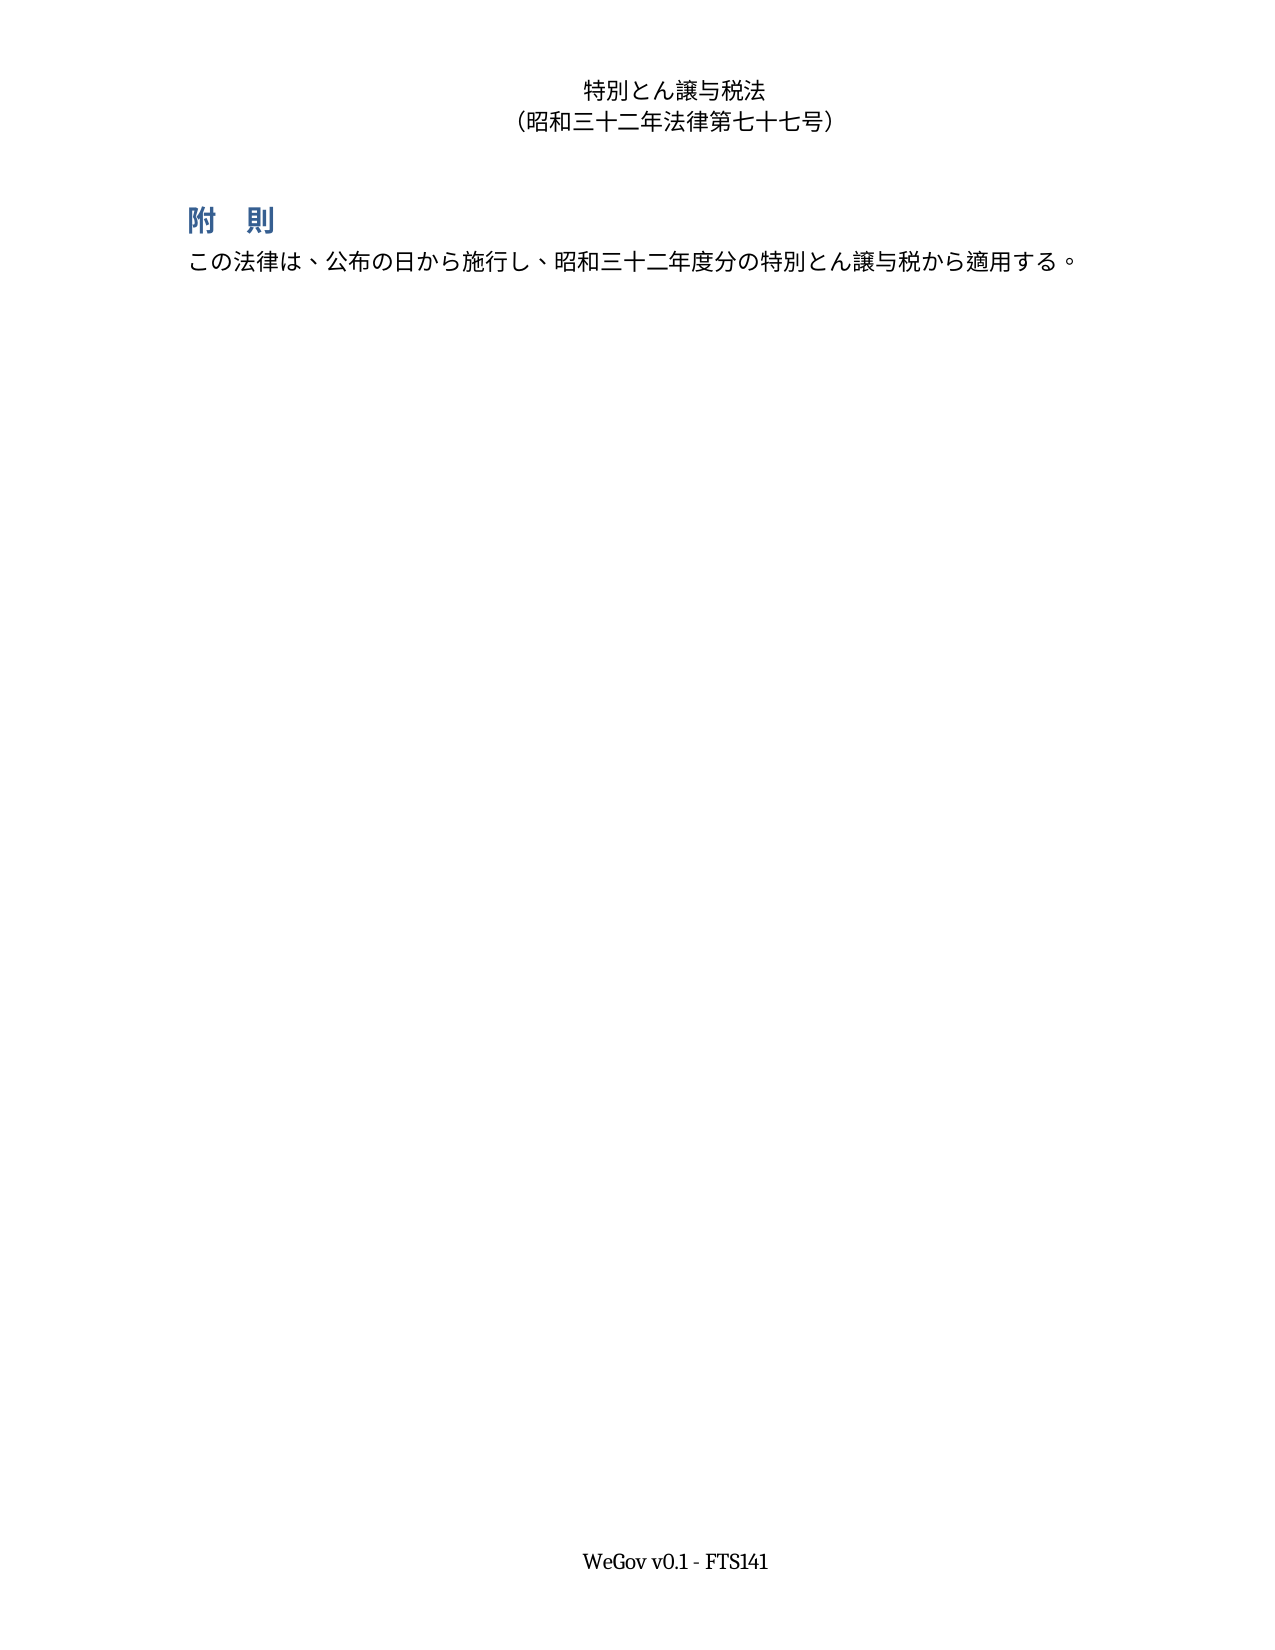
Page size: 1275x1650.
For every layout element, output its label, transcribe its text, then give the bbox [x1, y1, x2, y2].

subtitle 附 則 [187, 200, 1087, 240]
text この法律は、公布の日から施行し、昭和三十二年度分の特別とん譲与税から適用する。 [187, 246, 1087, 277]
